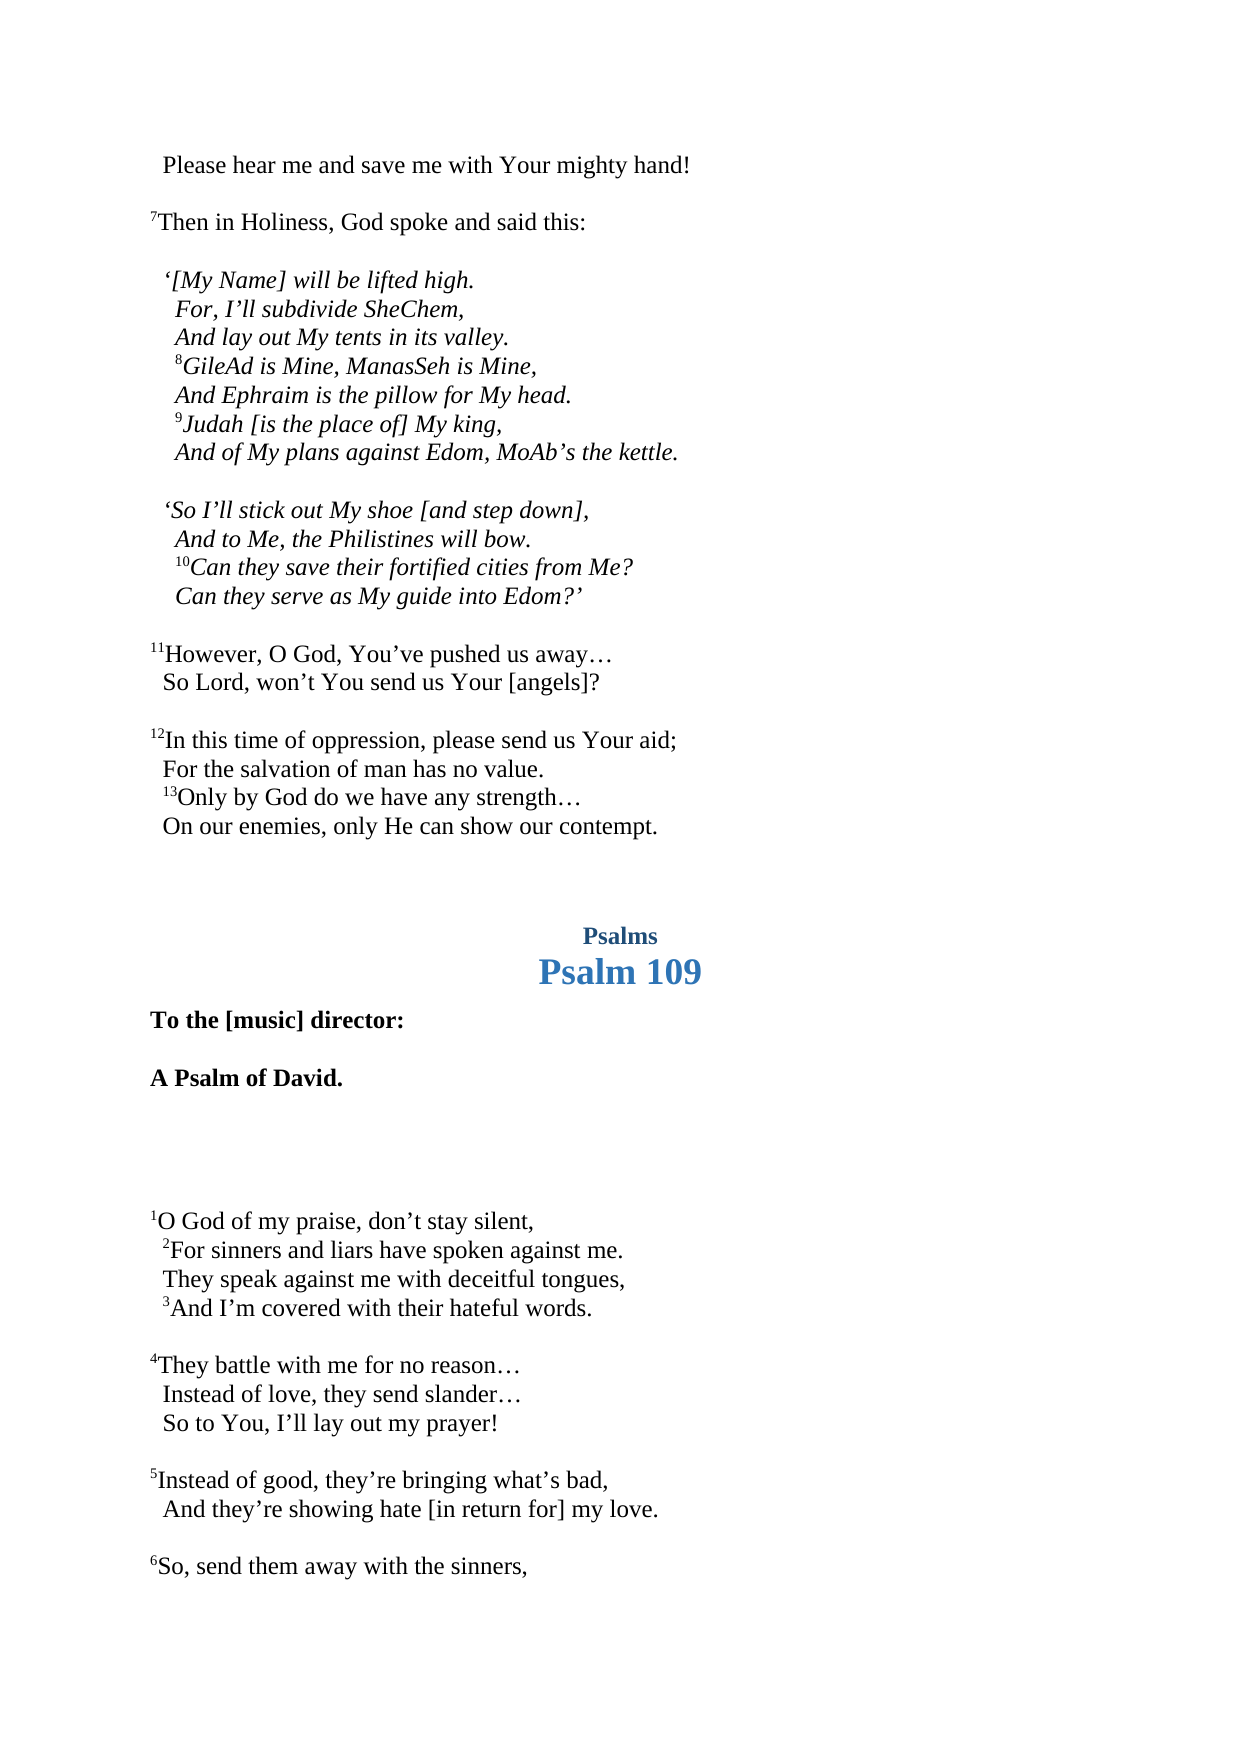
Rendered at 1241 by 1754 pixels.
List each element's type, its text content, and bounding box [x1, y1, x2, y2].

subtitle Psalm 109 [150, 949, 1090, 993]
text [150, 1005, 1090, 1580]
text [150, 150, 1090, 869]
subtitle Psalms [150, 921, 1090, 949]
